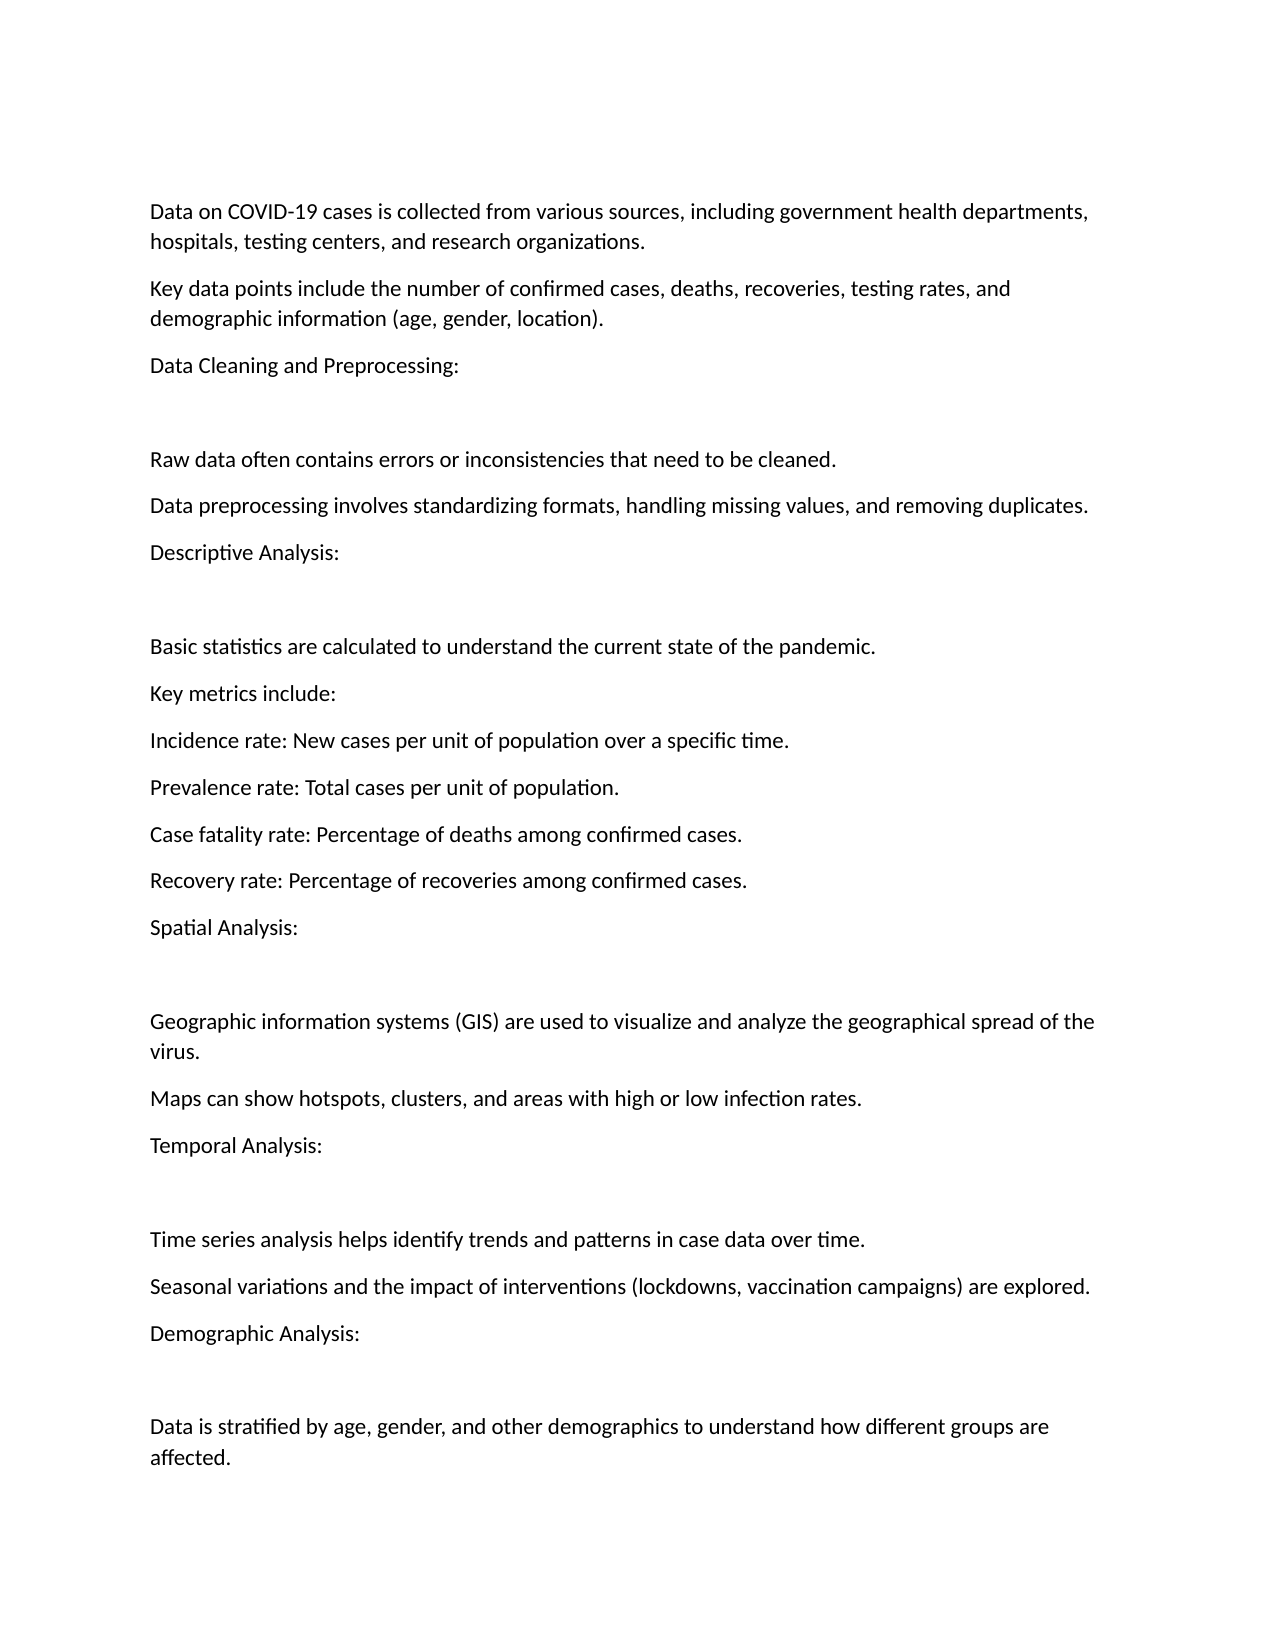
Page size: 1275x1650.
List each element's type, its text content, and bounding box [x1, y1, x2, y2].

text Maps can show hotspots, clusters, and areas with high or low infection rates. [150, 1084, 1125, 1112]
text Key metrics include: [150, 679, 1125, 707]
text Key data points include the number of confirmed cases, deaths, recoveries, testing rates, and demographic information (age, gender, location). [150, 274, 1125, 332]
text Data on COVID-19 cases is collected from various sources, including government health departments, hospitals, testing centers, and research organizations. [150, 197, 1125, 255]
text Time series analysis helps identify trends and patterns in case data over time. [150, 1225, 1125, 1253]
text Geographic information systems (GIS) are used to visualize and analyze the geographical spread of the virus. [150, 1007, 1125, 1066]
text Raw data often contains errors or inconsistencies that need to be cleaned. [150, 445, 1125, 473]
text Incidence rate: New cases per unit of population over a specific time. [150, 726, 1125, 754]
text Demographic Analysis: [150, 1319, 1125, 1347]
text Basic statistics are calculated to understand the current state of the pandemic. [150, 632, 1125, 660]
text Data preprocessing involves standardizing formats, handling missing values, and removing duplicates. [150, 492, 1125, 520]
text Seasonal variations and the impact of interventions (lockdowns, vaccination campaigns) are explored. [150, 1272, 1125, 1300]
text Data Cleaning and Preprocessing: [150, 351, 1125, 379]
text Recovery rate: Percentage of recoveries among confirmed cases. [150, 867, 1125, 895]
text Case fatality rate: Percentage of deaths among confirmed cases. [150, 820, 1125, 848]
text Spatial Analysis: [150, 913, 1125, 942]
text Data is stratified by age, gender, and other demographics to understand how different groups are affected. [150, 1412, 1125, 1471]
text Temporal Analysis: [150, 1131, 1125, 1159]
text Descriptive Analysis: [150, 538, 1125, 567]
text Prevalence rate: Total cases per unit of population. [150, 773, 1125, 801]
